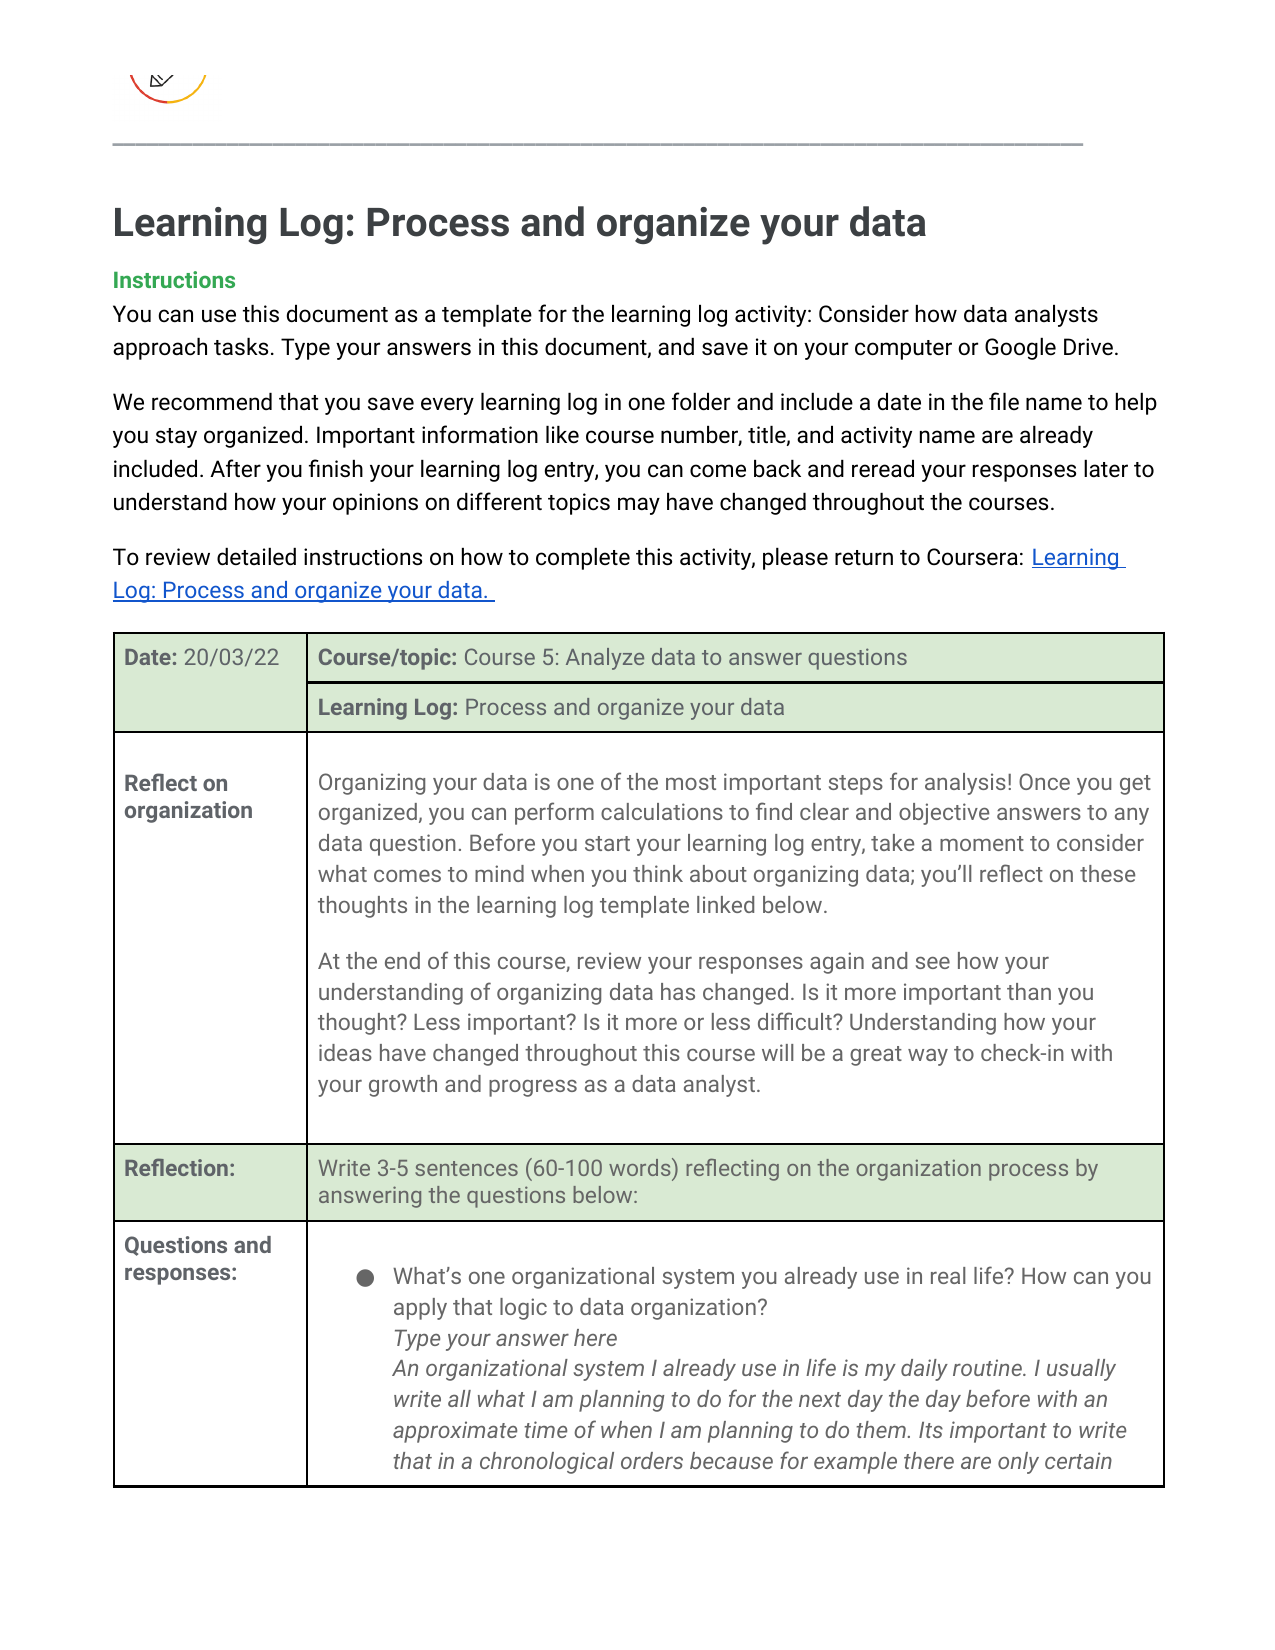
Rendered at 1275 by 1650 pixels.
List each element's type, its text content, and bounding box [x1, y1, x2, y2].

table_header Course/topic: Course 5: Analyze data to answer questions [308, 634, 1163, 681]
text We recommend that you save every learning log in one folder and include a date in the file name to help you stay organized. Important information like course number, title, and activity name are already included. After you finish your learning log entry, you can come back and reread your responses later to understand how your opinions on different topics may have changed throughout the courses. [112, 389, 1162, 516]
table_cell Write 3-5 sentences (60-100 words) reflecting on the organization process by answering the questions below: [308, 1145, 1163, 1220]
picture [112, 75, 222, 122]
text To review detailed instructions on how to complete this activity, please return to Coursera: Learning Log: Process and organize your data. [112, 544, 1162, 604]
table_cell Reflection: [115, 1145, 306, 1220]
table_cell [308, 1222, 1163, 1485]
table_header Date: 20/03/22 [115, 634, 306, 731]
table_cell Reflect on organization [115, 733, 306, 1143]
text Learning Log: Process and organize your data [112, 200, 1162, 246]
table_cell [115, 1222, 306, 1485]
table_cell Learning Log: Process and organize your data [308, 684, 1163, 731]
text Instructions You can use this document as a template for the learning log activity: Consider how data analysts approach tasks. Type your answers in this document, and save it on your computer or Google Drive. [112, 267, 1162, 361]
table_cell Organizing your data is one of the most important steps for analysis! Once you get organized, you can perform calculations to find clear and objective answers to any data question. Before you start your learning log entry, take a moment to consider what comes to mind when you think about organizing data; you’ll reflect on these thoughts in the learning log template linked below. At the end of this course, review your responses again and see how your understanding of organizing data has changed. Is it more important than you thought? Less important? Is it more or less difficult? Understanding how your ideas have changed throughout this course will be a great way to check-in with your growth and progress as a data analyst. [308, 733, 1163, 1143]
